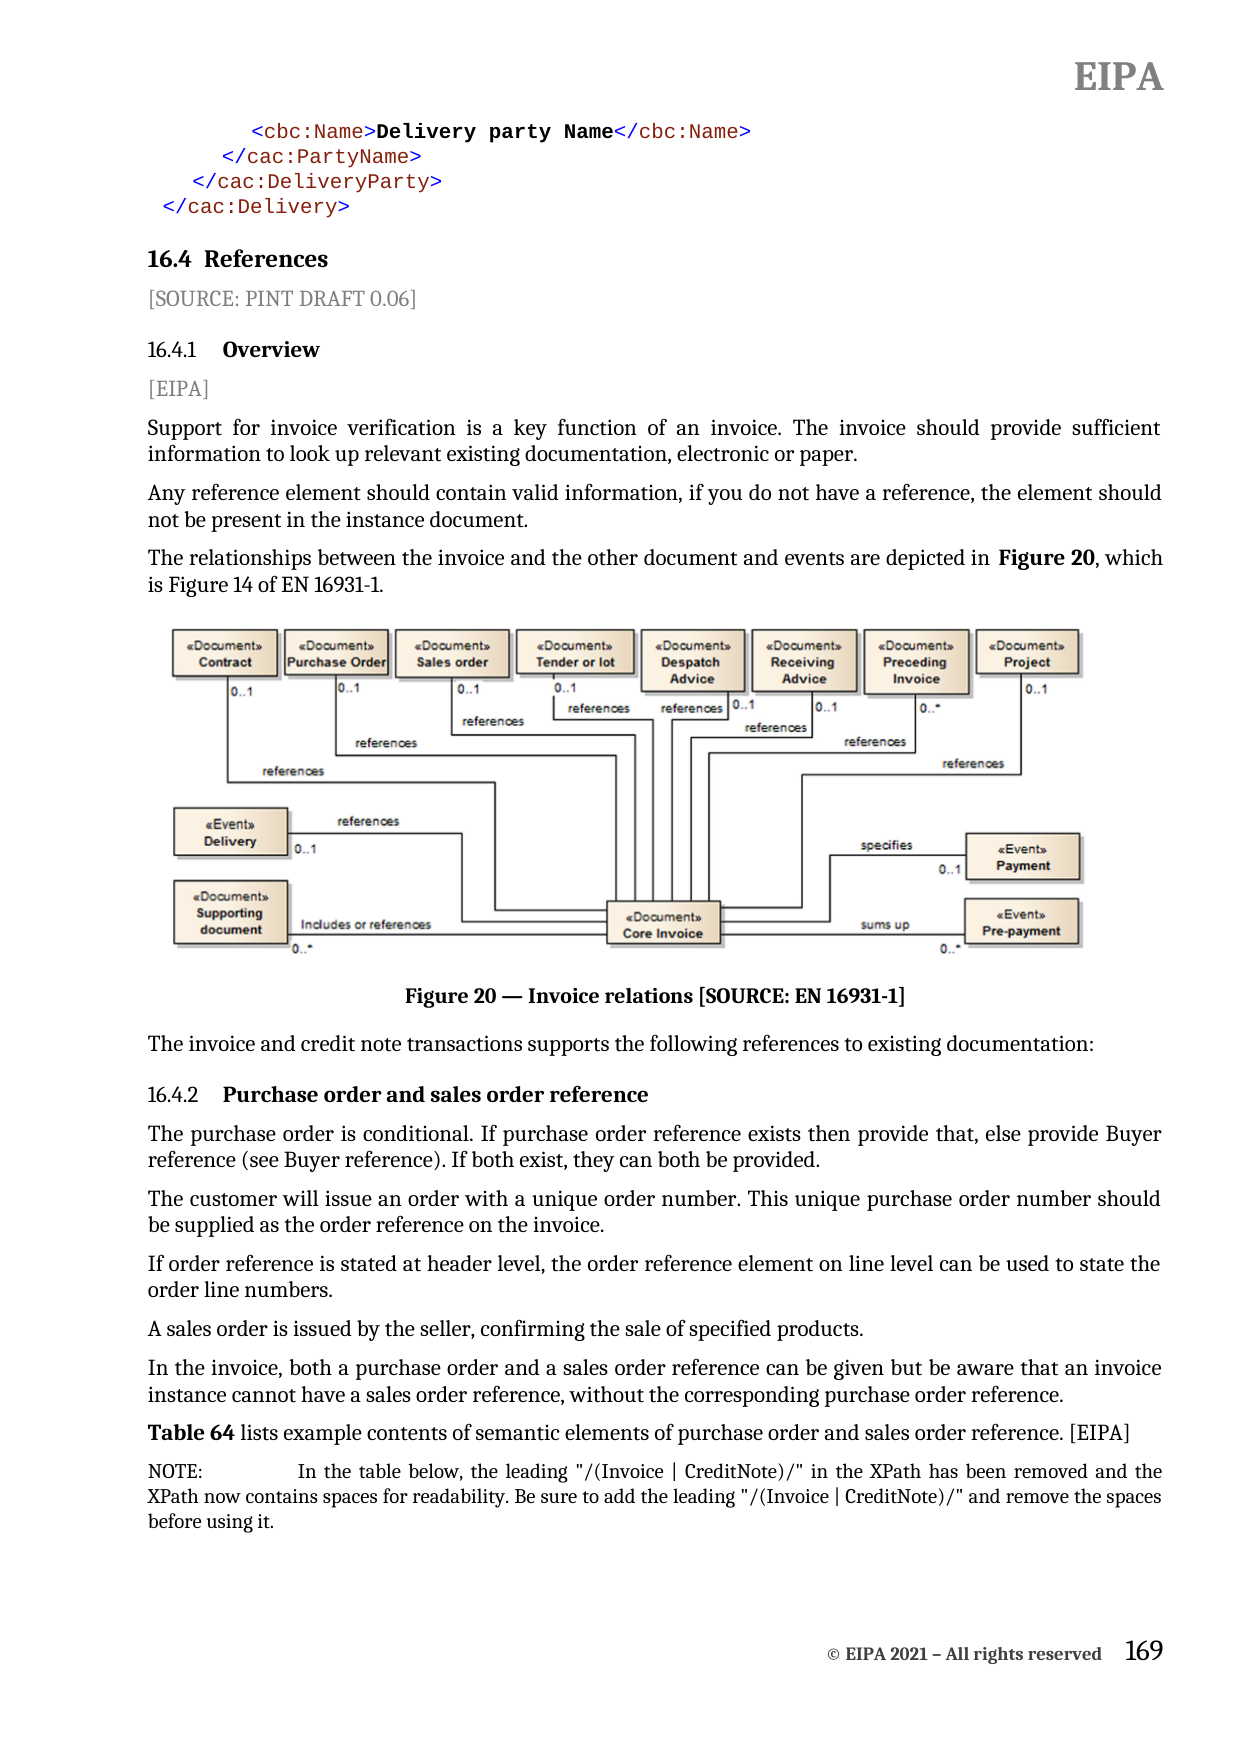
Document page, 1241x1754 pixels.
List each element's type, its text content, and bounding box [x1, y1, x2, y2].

subtitle Purchase order and sales order reference [148, 1082, 1163, 1108]
text The customer will issue an order with a unique order number. This unique purchase order number should be supplied as the order reference on the invoice. [148, 1186, 1163, 1238]
text </cac:Delivery> [162, 194, 1163, 219]
text </cac:DeliveryParty> [162, 169, 1163, 194]
picture [147, 610, 1135, 972]
text Figure 20 — Invoice relations [SOURCE: EN 16931-1] [148, 984, 1163, 1009]
text [SOURCE: PINT DRAFT 0.06] [148, 286, 1163, 312]
text Support for invoice verification is a key function of an invoice. The invoice should provide sufficient information to look up relevant existing documentation, electronic or paper. [148, 415, 1163, 467]
text The relationships between the invoice and the other document and events are depicted in Figure 20, which is Figure 14 of EN 16931-1. [148, 545, 1163, 598]
subtitle Overview [148, 337, 1163, 363]
text The invoice and credit note transactions supports the following references to existing documentation: [148, 1030, 1163, 1057]
text Any reference element should contain valid information, if you do not have a reference, the element should not be present in the instance document. [148, 480, 1163, 533]
text NOTE: In the table below, the leading "/(Invoice | CreditNote)/" in the XPath has been removed and the XPath now contains spaces for readability. Be sure to add the leading "/(Invoice | CreditNote)/" and remove the spaces before using it. [148, 1459, 1163, 1534]
text </cac:PartyName> [162, 144, 1163, 169]
subtitle References [148, 244, 1163, 273]
text <cbc:Name>Delivery party Name</cbc:Name> [162, 119, 1163, 144]
text If order reference is stated at header level, the order reference element on line level can be used to state the order line numbers. [148, 1251, 1163, 1304]
text The purchase order is conditional. If purchase order reference exists then provide that, else provide Buyer reference (see Buyer reference). If both exist, they can both be provided. [148, 1121, 1163, 1173]
text Table 64 lists example contents of semantic elements of purchase order and sales order reference. [EIPA] [148, 1420, 1163, 1447]
text A sales order is issued by the seller, confirming the sale of specified products. [148, 1316, 1163, 1342]
text [EIPA] [148, 376, 1163, 402]
text In the invoice, both a purchase order and a sales order reference can be given but be aware that an invoice instance cannot have a sales order reference, without the corresponding purchase order reference. [148, 1355, 1163, 1408]
